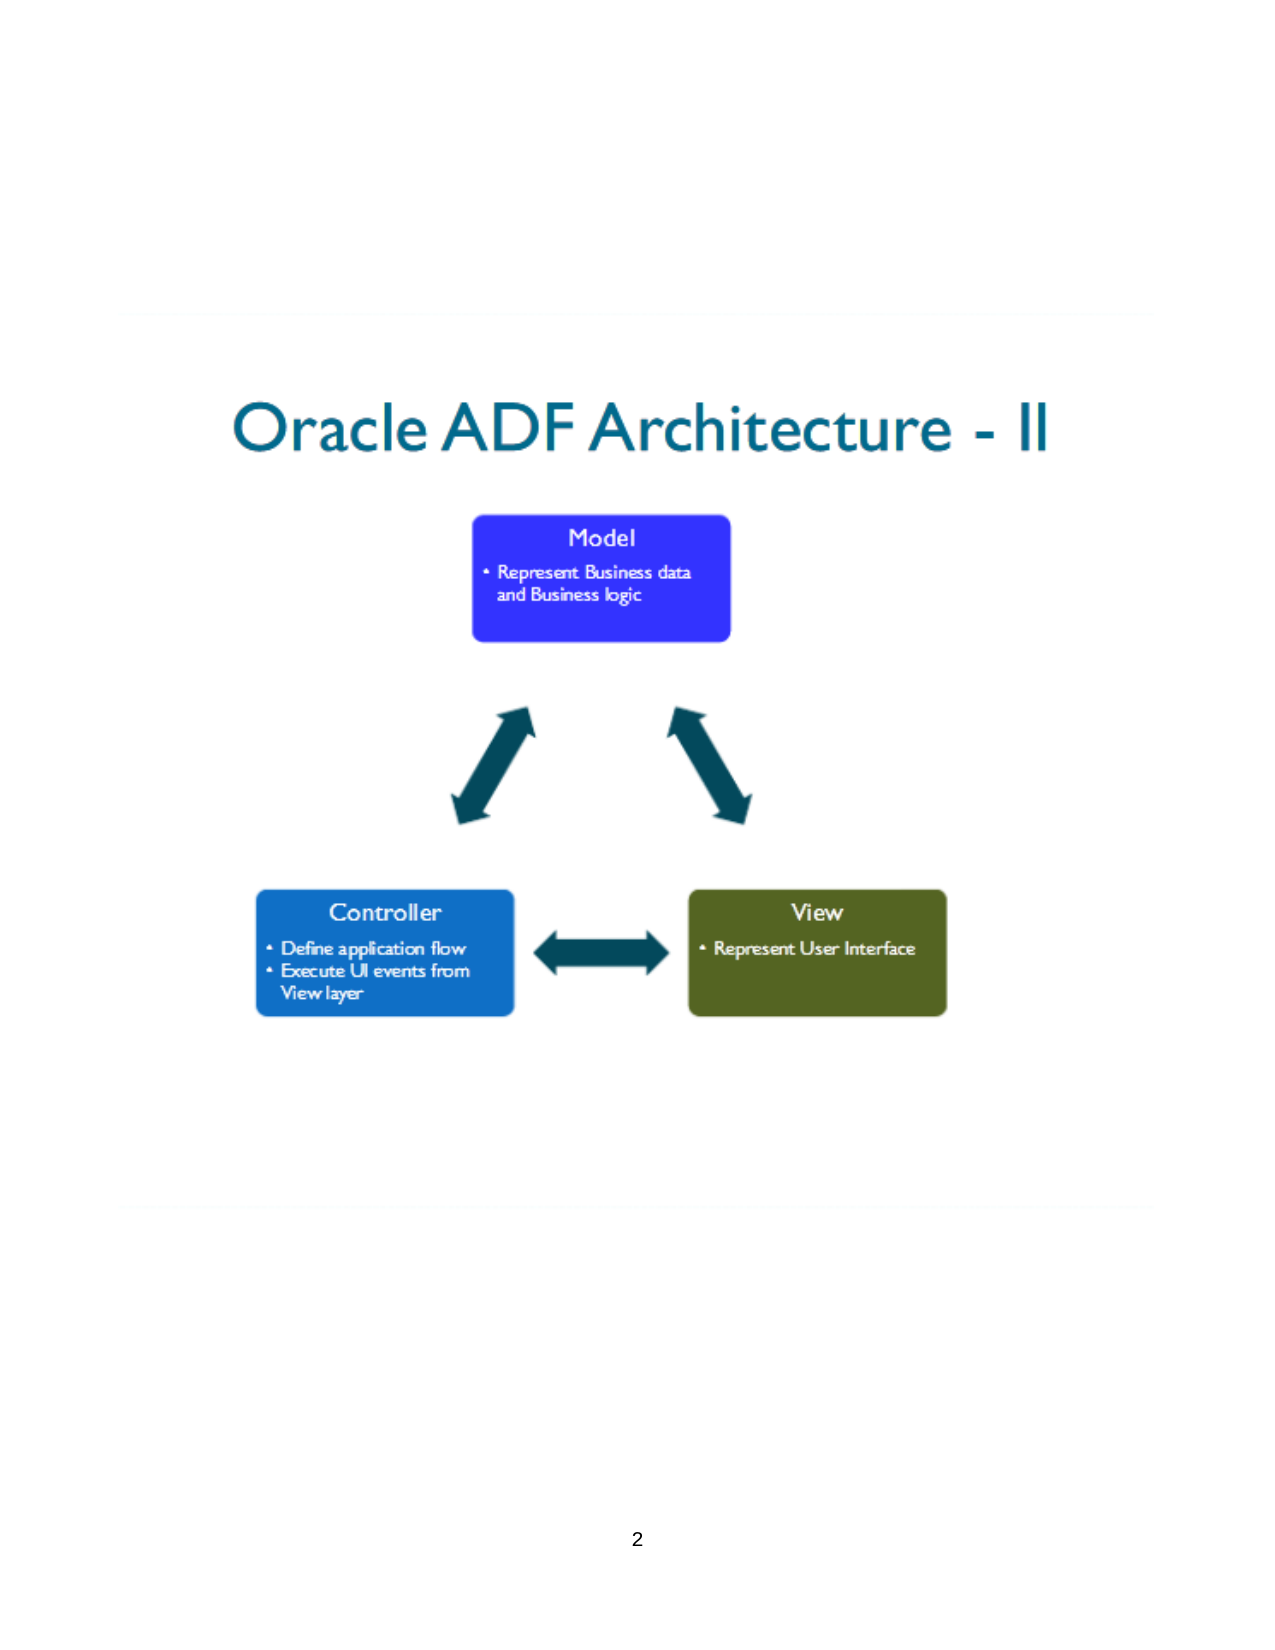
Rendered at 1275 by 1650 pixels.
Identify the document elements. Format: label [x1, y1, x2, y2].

picture [118, 307, 1155, 1251]
